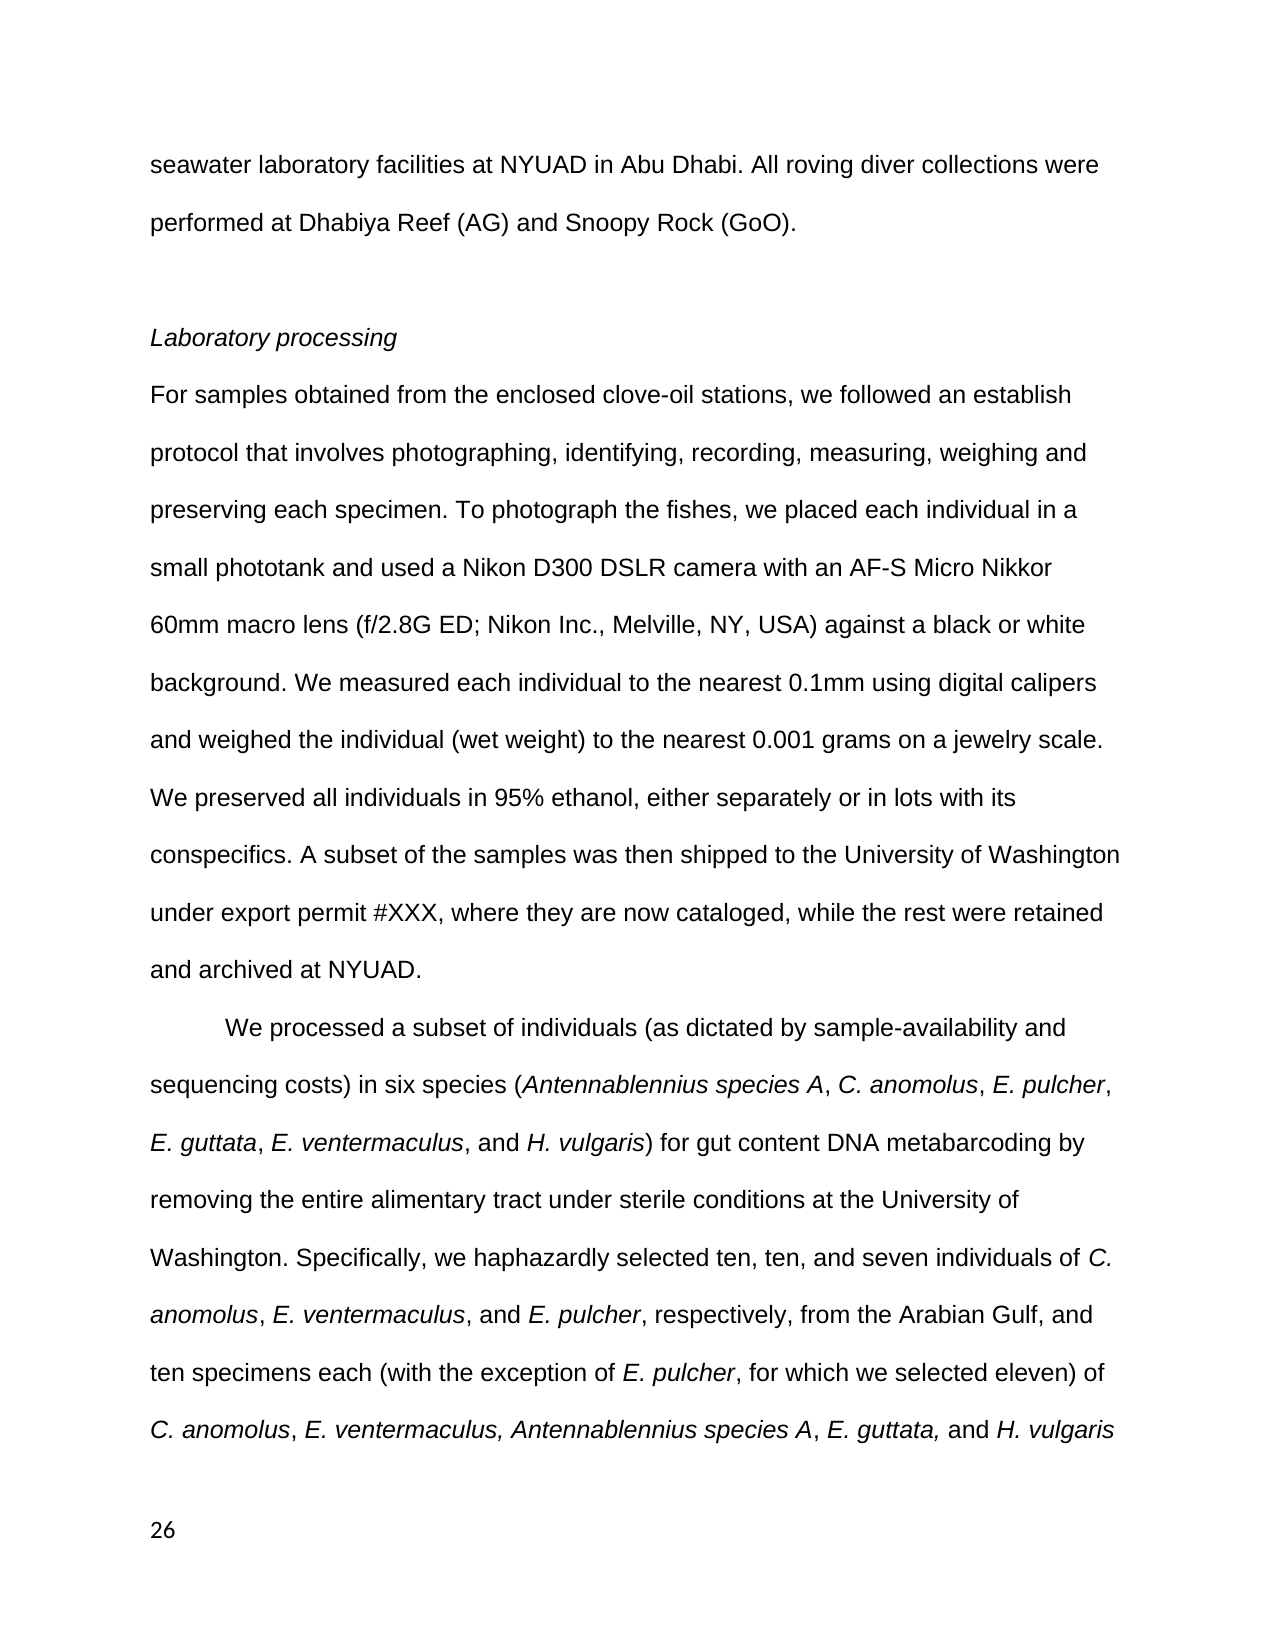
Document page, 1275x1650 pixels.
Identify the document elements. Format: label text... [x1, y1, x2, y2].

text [150, 150, 1125, 236]
text For samples obtained from the enclosed clove-oil stations, we followed an establish protocol that involves photographing, identifying, recording, measuring, weighing and preserving each specimen. To photograph the fishes, we placed each individual in a small phototank and used a Nikon D300 DSLR camera with an AF-S Micro Nikkor 60mm macro lens (f/2.8G ED; Nikon Inc., Melville, NY, USA) against a black or white background. We measured each individual to the nearest 0.1mm using digital calipers and weighed the individual (wet weight) to the nearest 0.001 grams on a jewelry scale. We preserved all individuals in 95% ethanol, either separately or in lots with its conspecifics. A subset of the samples was then shipped to the University of Washington under export permit #XXX, where they are now cataloged, while the rest were retained and archived at NYUAD. [150, 380, 1125, 984]
text Laboratory processing [150, 322, 1125, 351]
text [150, 1012, 1125, 1444]
